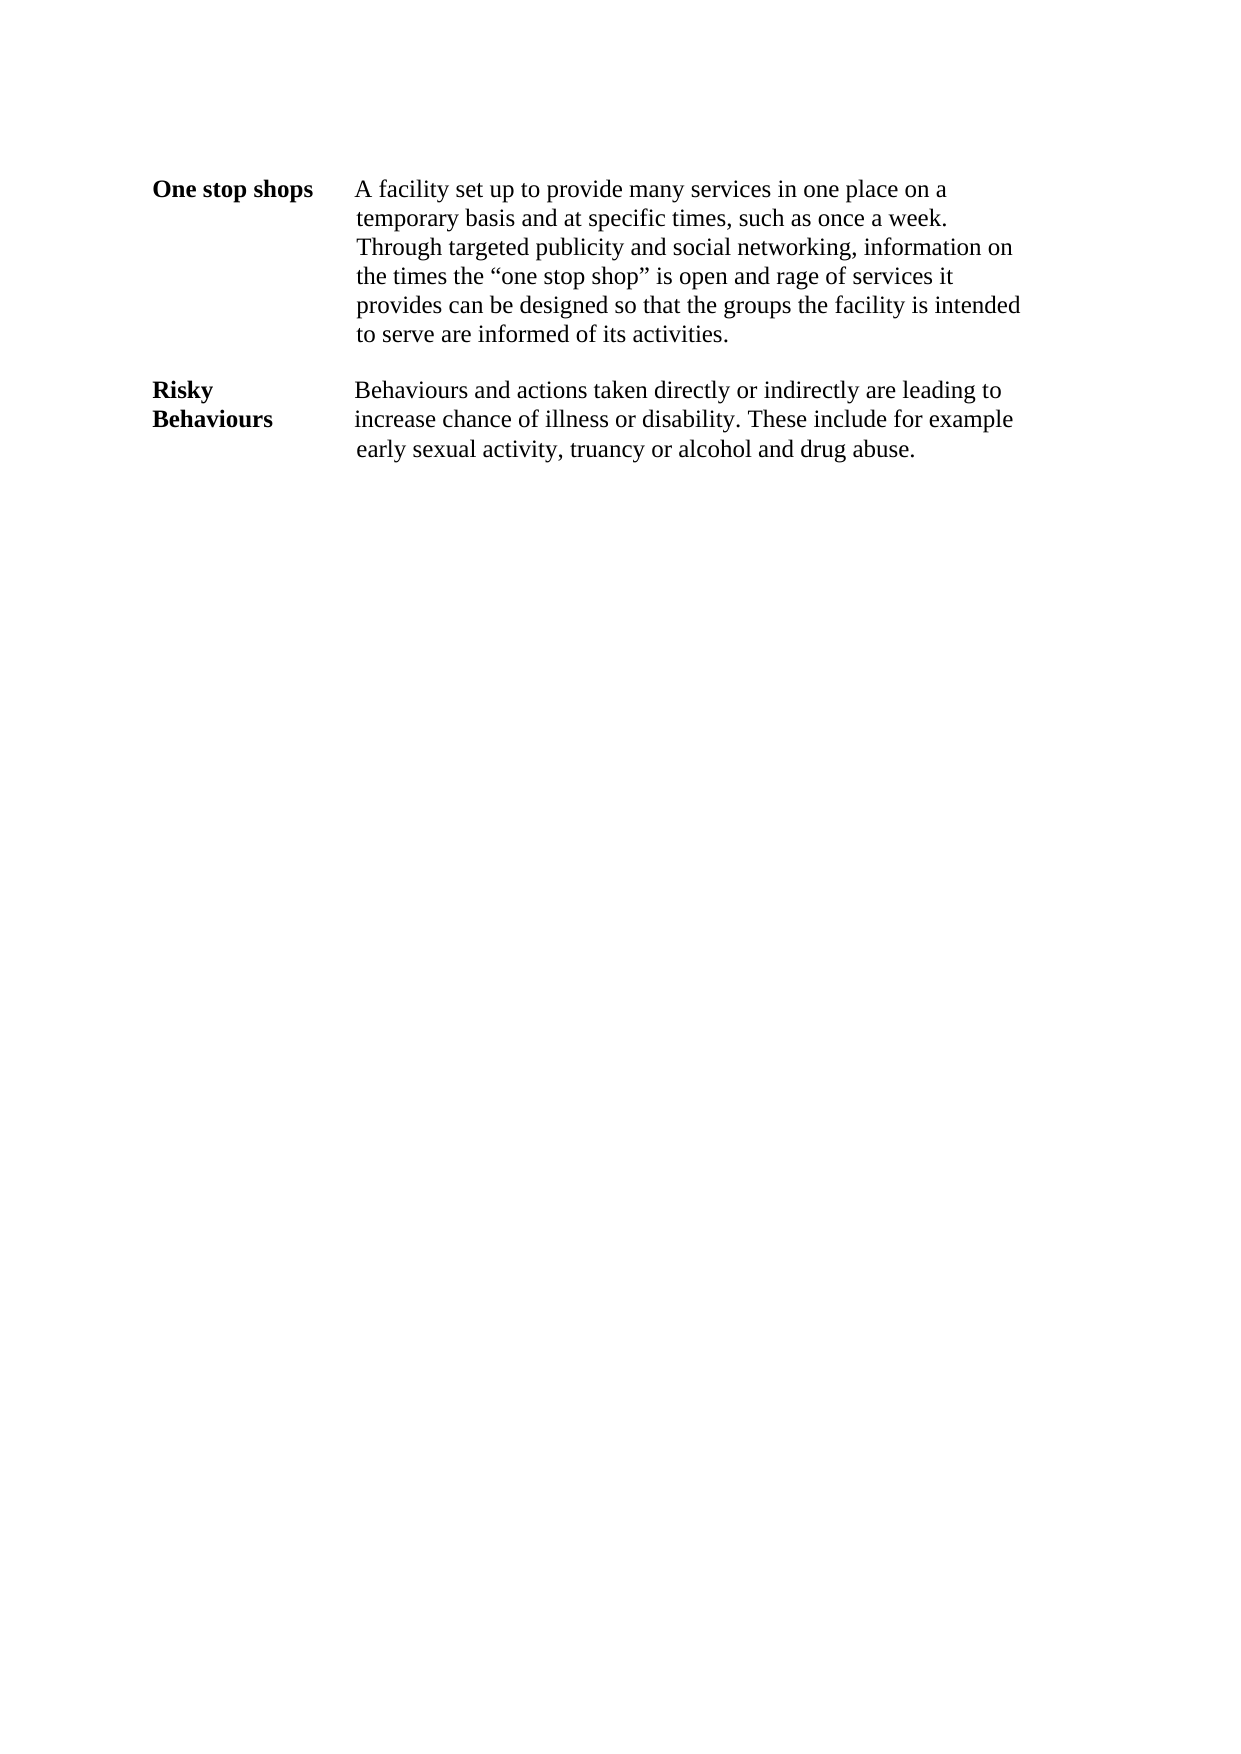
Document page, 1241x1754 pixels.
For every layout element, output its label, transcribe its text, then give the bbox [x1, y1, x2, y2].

text the times the “one stop shop” is open and rage of services it [356, 261, 1090, 290]
text One stop shops A facility set up to provide many services in one place on a [152, 174, 1090, 203]
text early sexual activity, truancy or alcohol and drug abuse. [356, 434, 1090, 462]
text Risky Behaviours and actions taken directly or indirectly are leading to [152, 375, 1090, 404]
text to serve are informed of its activities. [356, 319, 1090, 347]
text Behaviours increase chance of illness or disability. These include for example [152, 404, 1090, 433]
text provides can be designed so that the groups the facility is intended [356, 290, 1090, 318]
text temporary basis and at specific times, such as once a week. [356, 203, 1090, 232]
text Through targeted publicity and social networking, information on [356, 232, 1090, 261]
